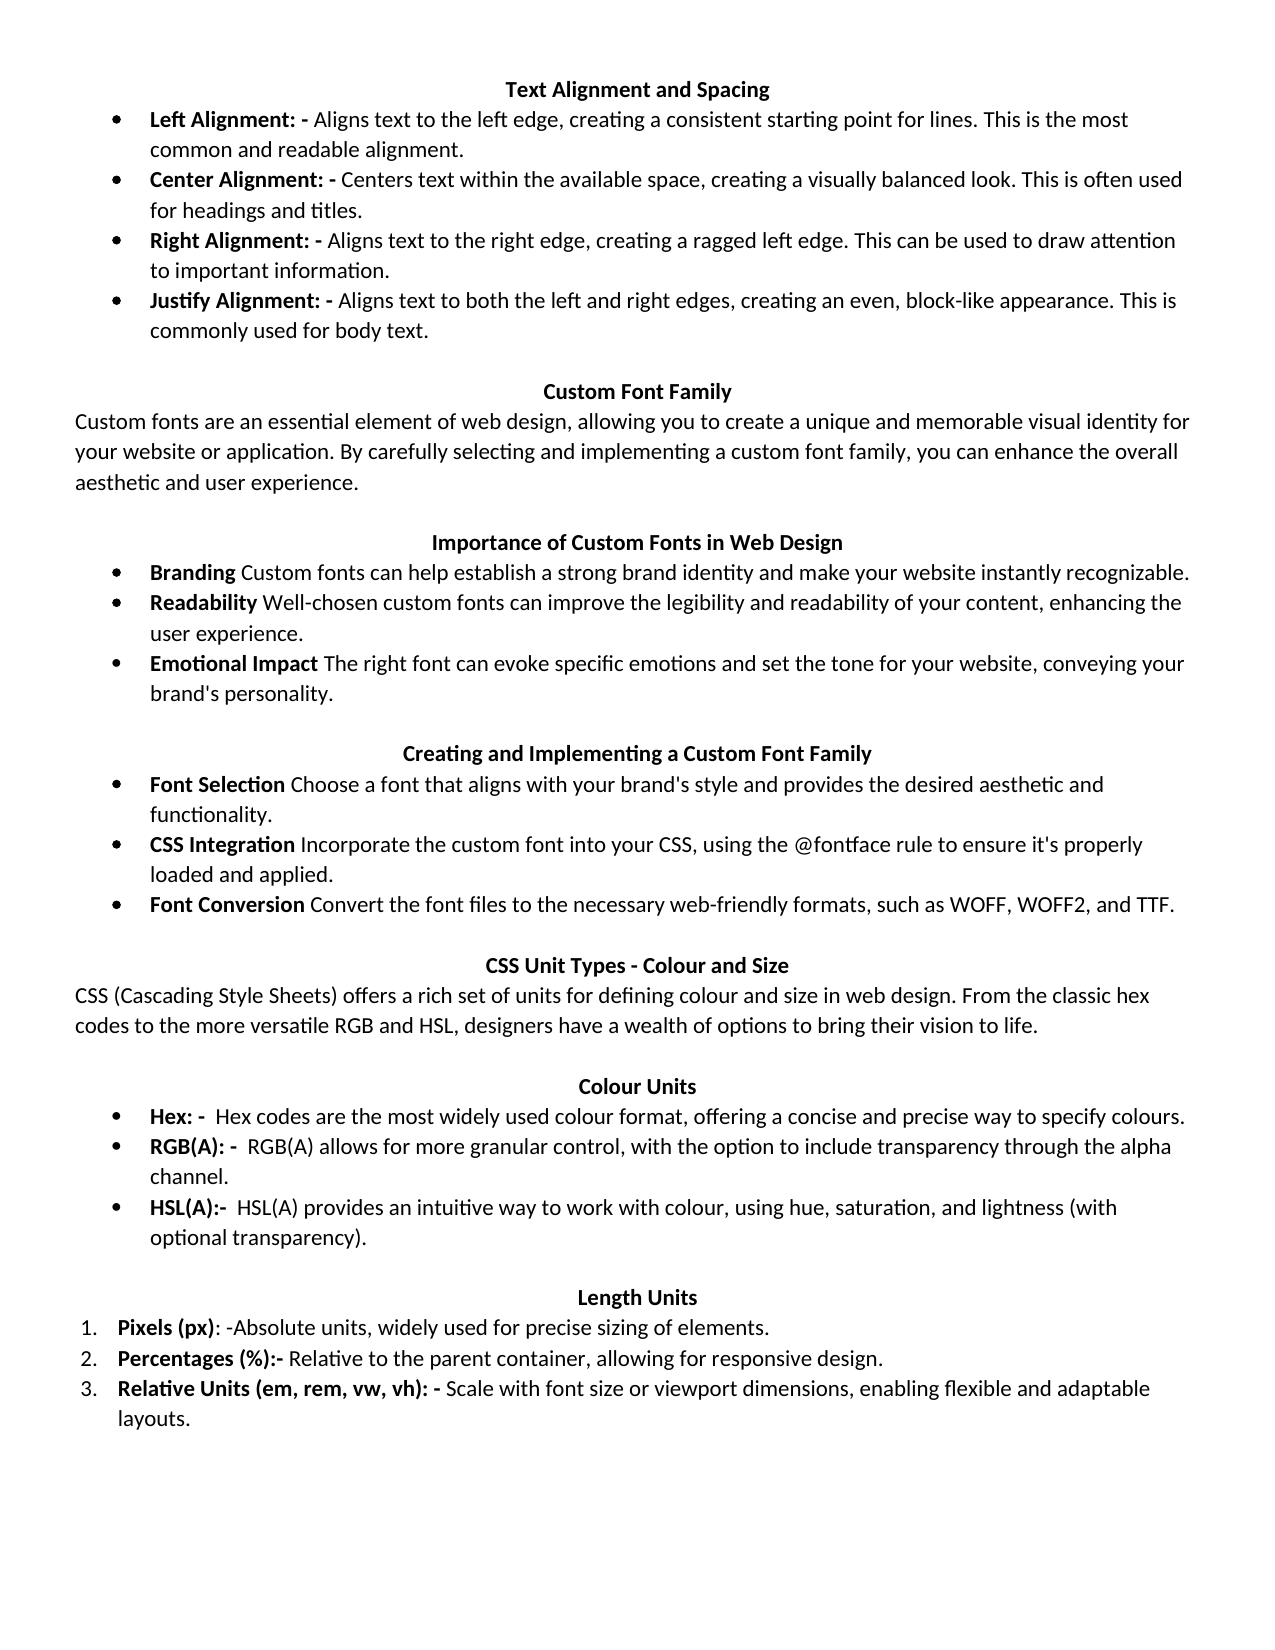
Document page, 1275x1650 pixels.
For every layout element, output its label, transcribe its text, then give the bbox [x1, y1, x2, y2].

list Font Selection Choose a font that aligns with your brand's style and provides the desired aesthetic and functionality. [112, 770, 1200, 828]
list Font Conversion Convert the font files to the necessary web-friendly formats, such as WOFF, WOFF2, and TTF. [112, 891, 1200, 919]
list RGB(A): - RGB(A) allows for more granular control, with the option to include transparency through the alpha channel. [112, 1132, 1200, 1191]
list Right Alignment: - Aligns text to the right edge, creating a ragged left edge. This can be used to draw attention to important information. [112, 226, 1200, 284]
text Custom fonts are an essential element of web design, allowing you to create a unique and memorable visual identity for your website or application. By carefully selecting and implementing a custom font family, you can enhance the overall aesthetic and user experience. [75, 407, 1200, 496]
list Pixels (px): -Absolute units, widely used for precise sizing of elements. [80, 1313, 1200, 1342]
text CSS (Cascading Style Sheets) offers a rich set of units for defining colour and size in web design. From the classic hex codes to the more versatile RGB and HSL, designers have a wealth of options to bring their vision to life. [75, 981, 1200, 1039]
text Colour Units [75, 1072, 1200, 1100]
list Hex: - Hex codes are the most widely used colour format, offering a concise and precise way to specify colours. [112, 1102, 1200, 1130]
list Readability Well-chosen custom fonts can improve the legibility and readability of your content, enhancing the user experience. [112, 588, 1200, 647]
list Justify Alignment: - Aligns text to both the left and right edges, creating an even, block-like appearance. This is commonly used for body text. [112, 286, 1200, 345]
list Relative Units (em, rem, vw, vh): - Scale with font size or viewport dimensions, enabling flexible and adaptable layouts. [80, 1374, 1200, 1432]
list HSL(A):- HSL(A) provides an intuitive way to work with colour, using hue, saturation, and lightness (with optional transparency). [112, 1193, 1200, 1251]
list Percentages (%):- Relative to the parent container, allowing for responsive design. [80, 1344, 1200, 1372]
text Length Units [75, 1283, 1200, 1311]
list Emotional Impact The right font can evoke specific emotions and set the tone for your website, conveying your brand's personality. [112, 649, 1200, 707]
text Text Alignment and Spacing [75, 75, 1200, 103]
list CSS Integration Incorporate the custom font into your CSS, using the @fontface rule to ensure it's properly loaded and applied. [112, 830, 1200, 888]
list Center Alignment: - Centers text within the available space, creating a visually balanced look. This is often used for headings and titles. [112, 166, 1200, 224]
list Branding Custom fonts can help establish a strong brand identity and make your website instantly recognizable. [112, 558, 1200, 586]
text Creating and Implementing a Custom Font Family [75, 739, 1200, 768]
text CSS Unit Types - Colour and Size [75, 951, 1200, 979]
list Left Alignment: - Aligns text to the left edge, creating a consistent starting point for lines. This is the most common and readable alignment. [112, 105, 1200, 163]
text Custom Font Family [75, 377, 1200, 405]
text Importance of Custom Fonts in Web Design [75, 528, 1200, 556]
